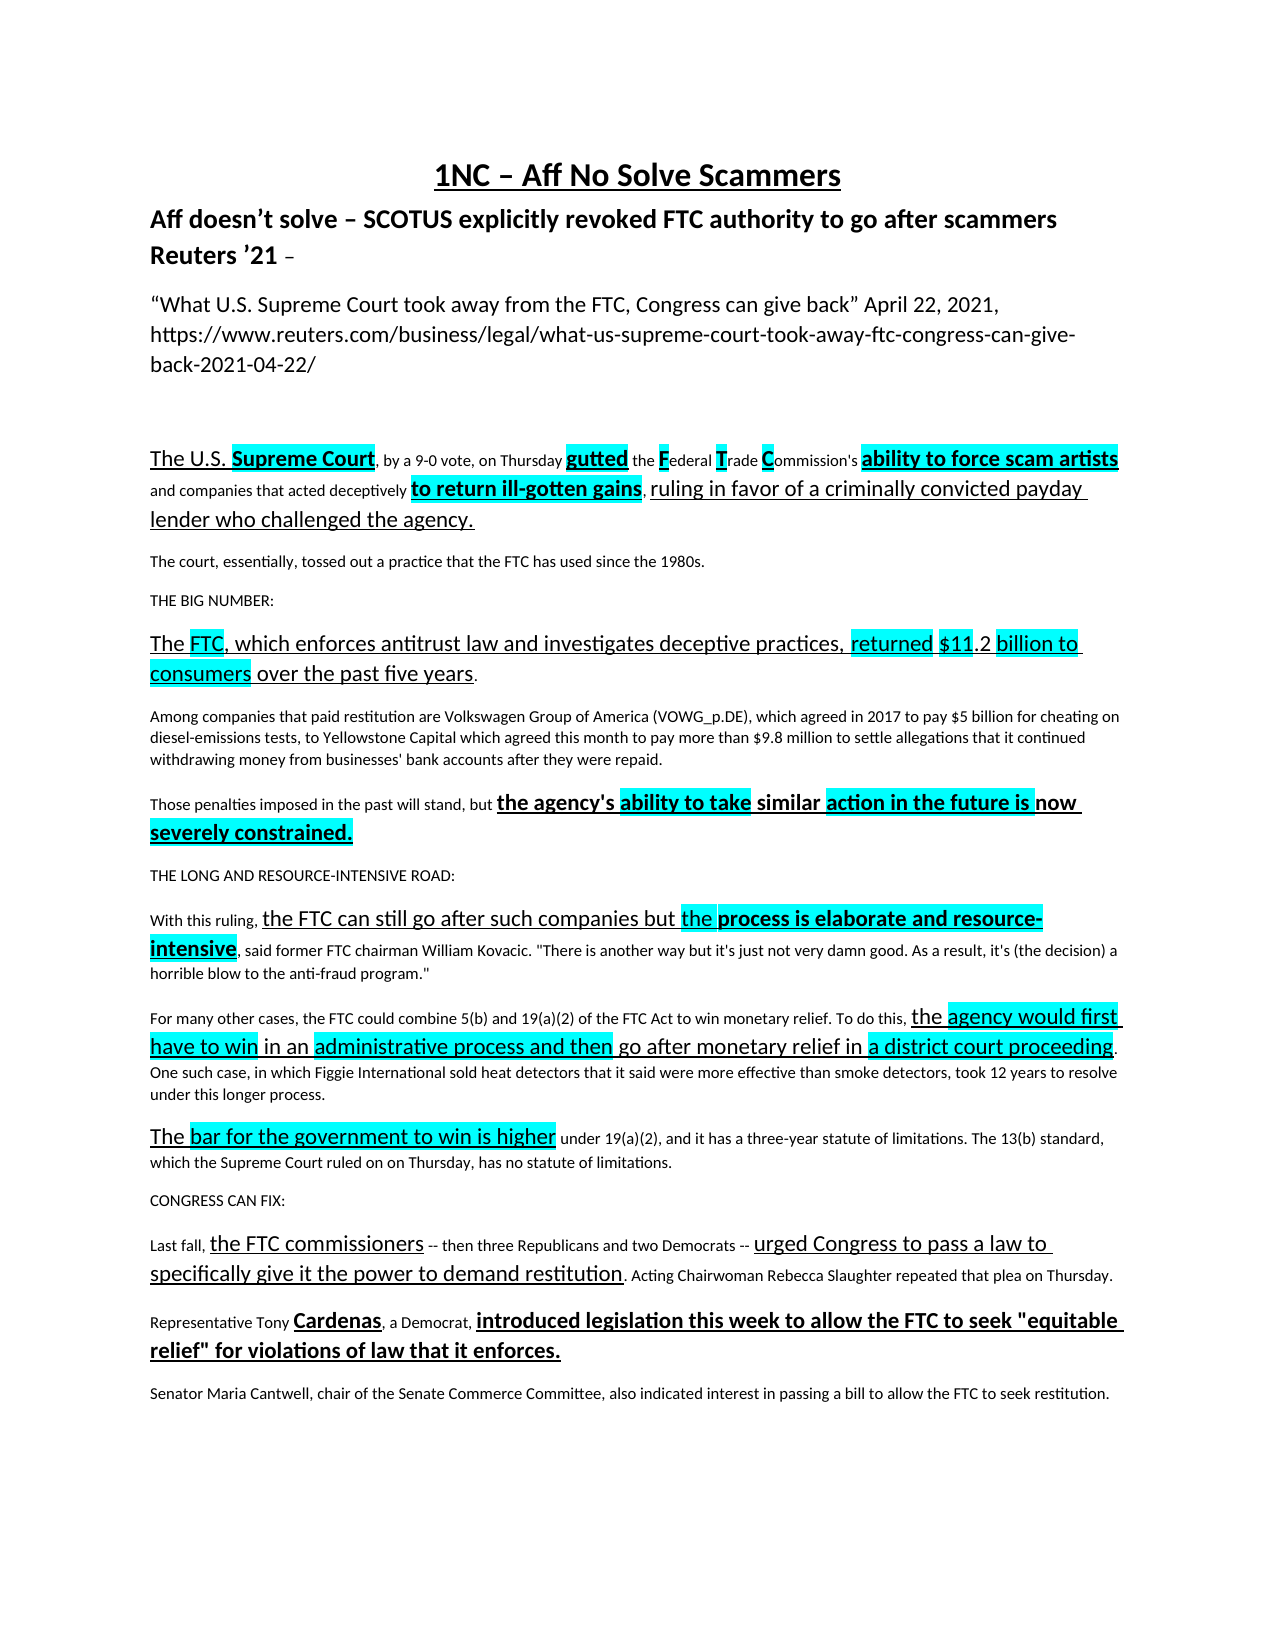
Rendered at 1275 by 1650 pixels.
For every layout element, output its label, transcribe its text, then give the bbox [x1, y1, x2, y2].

text THE LONG AND RESOURCE-INTENSIVE ROAD: [150, 865, 1125, 886]
text With this ruling, the FTC can still go after such companies but the process is elaborate and resource-intensive, said former FTC chairman William Kovacic. "There is another way but it's just not very damn good. As a result, it's (the decision) a horrible blow to the anti-fraud program." [150, 904, 1125, 984]
text Senator Maria Cantwell, chair of the Senate Commerce Committee, also indicated interest in passing a bill to allow the FTC to seek restitution. [150, 1383, 1125, 1403]
text The U.S. Supreme Court, by a 9-0 vote, on Thursday gutted the Federal Trade Commission's ability to force scam artists and companies that acted deceptively to return ill-gotten gains, ruling in favor of a criminally convicted payday lender who challenged the agency. [150, 444, 1125, 533]
text The FTC, which enforces antitrust law and investigates deceptive practices, returned $11.2 billion to consumers over the past five years. [150, 629, 1125, 687]
text Reuters ’21 – [150, 238, 1125, 271]
text Last fall, the FTC commissioners -- then three Republicans and two Democrats -- urged Congress to pass a law to specifically give it the power to demand restitution. Acting Chairwoman Rebecca Slaughter repeated that plea on Thursday. [150, 1229, 1125, 1287]
text Representative Tony Cardenas, a Democrat, introduced legislation this week to allow the FTC to seek "equitable relief" for violations of law that it enforces. [150, 1306, 1125, 1364]
text THE BIG NUMBER: [150, 590, 1125, 611]
text CONGRESS CAN FIX: [150, 1190, 1125, 1211]
text The court, essentially, tossed out a practice that the FTC has used since the 1980s. [150, 552, 1125, 572]
subtitle 1NC – Aff No Solve Scammers [150, 154, 1125, 195]
subtitle Aff doesn’t solve – SCOTUS explicitly revoked FTC authority to go after scammers [150, 202, 1125, 235]
text “What U.S. Supreme Court took away from the FTC, Congress can give back” April 22, 2021, https://www.reuters.com/business/legal/what-us-supreme-court-took-away-ftc-congress-can-give-back-2021-04-22/ [150, 290, 1125, 379]
text Among companies that paid restitution are Volkswagen Group of America (VOWG_p.DE), which agreed in 2017 to pay $5 billion for cheating on diesel-emissions tests, to Yellowstone Capital which agreed this month to pay more than $9.8 million to settle allegations that it continued withdrawing money from businesses' bank accounts after they were repaid. [150, 706, 1125, 770]
text The bar for the government to win is higher under 19(a)(2), and it has a three-year statute of limitations. The 13(b) standard, which the Supreme Court ruled on on Thursday, has no statute of limitations. [150, 1122, 1125, 1172]
text For many other cases, the FTC could combine 5(b) and 19(a)(2) of the FTC Act to win monetary relief. To do this, the agency would first have to win in an administrative process and then go after monetary relief in a district court proceeding. One such case, in which Figgie International sold heat detectors that it said were more effective than smoke detectors, took 12 years to resolve under this longer process. [150, 1002, 1125, 1104]
text Those penalties imposed in the past will stand, but the agency's ability to take similar action in the future is now severely constrained. [150, 788, 1125, 846]
